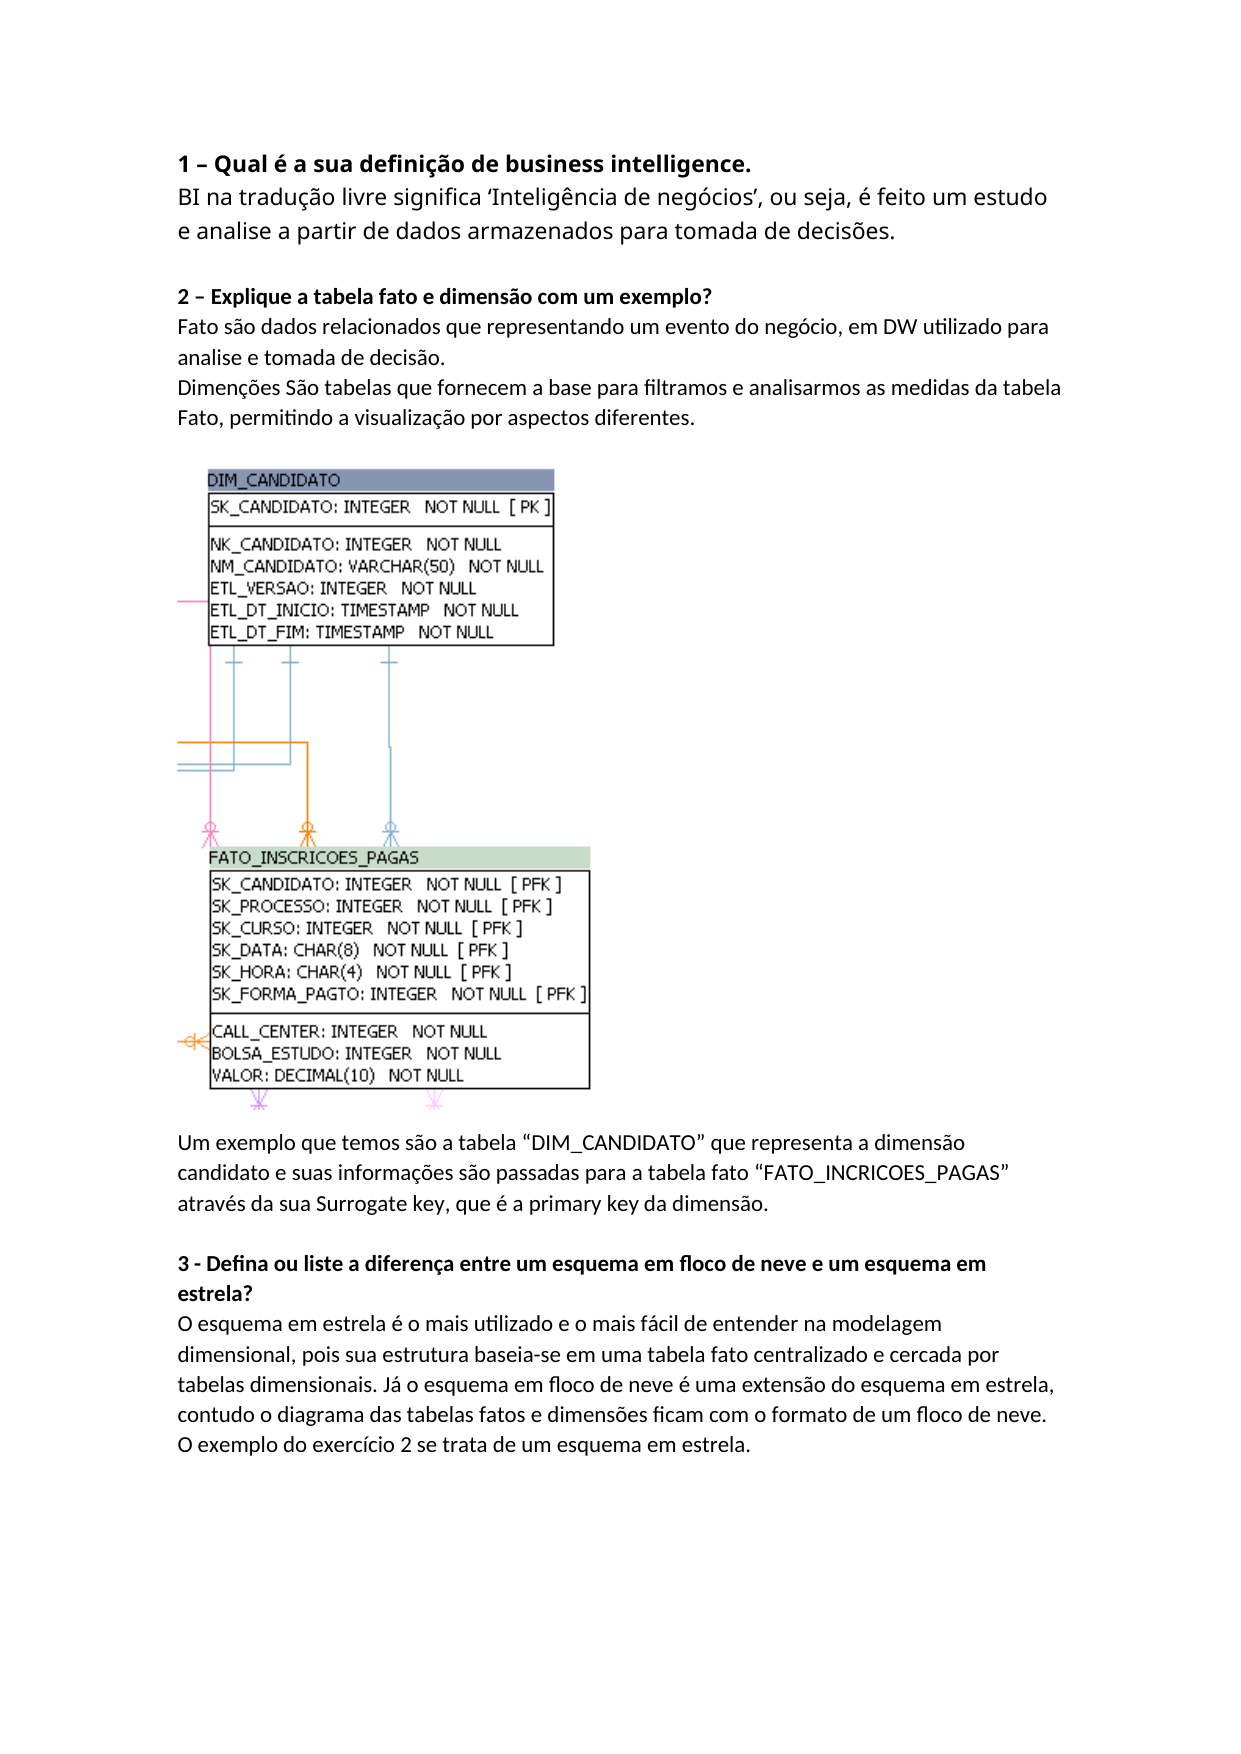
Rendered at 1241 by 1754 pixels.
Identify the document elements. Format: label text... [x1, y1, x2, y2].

text 1 – Qual é a sua definição de business intelligence. BI na tradução livre significa ‘Inteligência de negócios’, ou seja, é feito um estudo e analise a partir de dados armazenados para tomada de decisões. 2 – Explique a tabela fato e dimensão com um exemplo? Fato são dados relacionados que representando um evento do negócio, em DW utilizado para analise e tomada de decisão. Dimenções São tabelas que fornecem a base para filtramos e analisarmos as medidas da tabela Fato, permitindo a visualização por aspectos diferentes. [177, 148, 1063, 431]
text Um exemplo que temos são a tabela “DIM_CANDIDATO” que representa a dimensão candidato e suas informações são passadas para a tabela fato “FATO_INCRICOES_PAGAS” através da sua Surrogate key, que é a primary key da dimensão. 3 - Defina ou liste a diferença entre um esquema em floco de neve e um esquema em estrela? O esquema em estrela é o mais utilizado e o mais fácil de entender na modelagem dimensional, pois sua estrutura baseia-se em uma tabela fato centralizado e cercada por tabelas dimensionais. Já o esquema em floco de neve é uma extensão do esquema em estrela, contudo o diagrama das tabelas fatos e dimensões ficam com o formato de um floco de neve. O exemplo do exercício 2 se trata de um esquema em estrela. [177, 1128, 1063, 1458]
picture [177, 450, 610, 1110]
